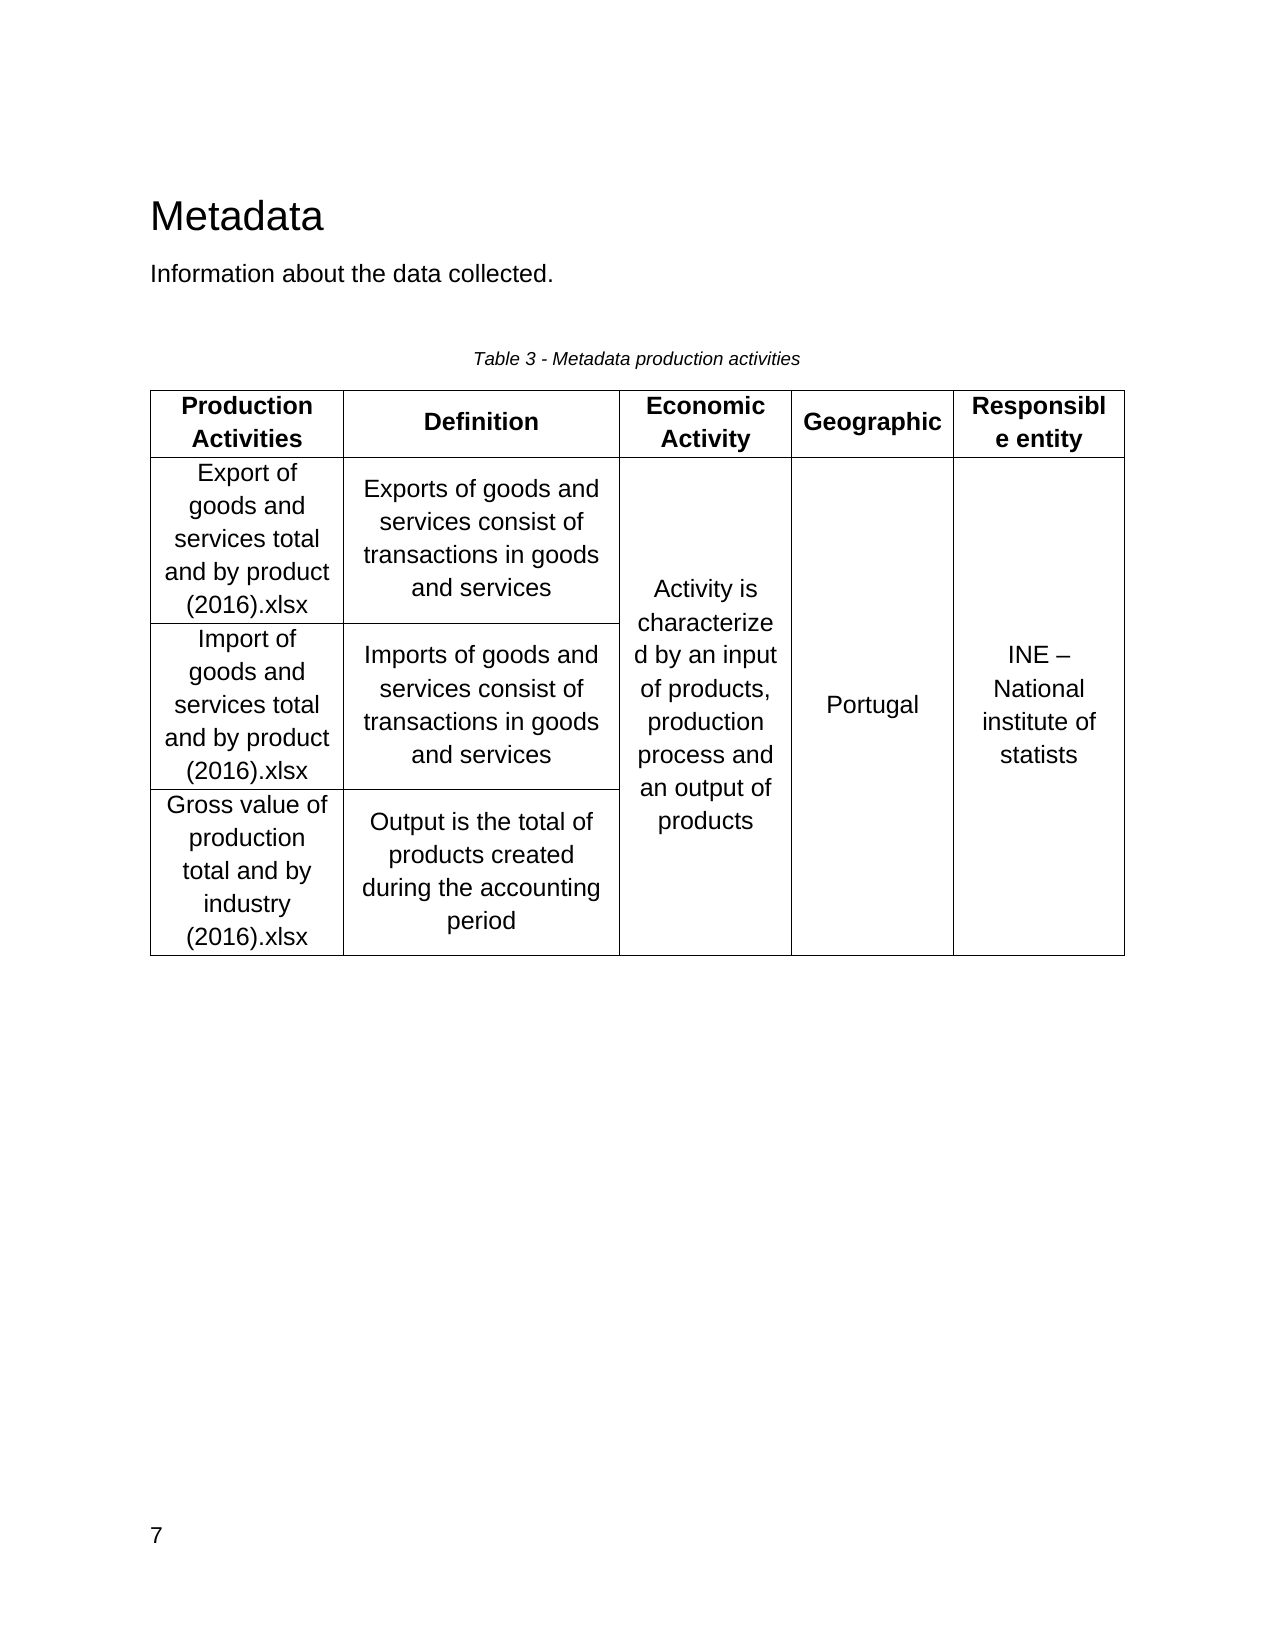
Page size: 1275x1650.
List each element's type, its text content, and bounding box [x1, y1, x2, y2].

table_cell Import of goods and services total and by product (2016).xlsx [151, 624, 343, 789]
table_cell Portugal [792, 458, 953, 955]
table_cell Exports of goods and services consist of transactions in goods and services [344, 458, 619, 623]
table_cell Export of goods and services total and by product (2016).xlsx [151, 458, 343, 623]
table_header Economic Activity [620, 391, 791, 457]
table_cell Imports of goods and services consist of transactions in goods and services [344, 624, 619, 789]
table_cell Activity is characterized by an input of products, production process and an output of products [620, 458, 791, 955]
text Information about the data collected. [150, 259, 1125, 288]
table_cell INE – National institute of statists [954, 458, 1124, 955]
text Table 3 - Metadata production activities [150, 347, 1125, 369]
table_header Production Activities [151, 391, 343, 457]
table_cell Output is the total of products created during the accounting period [344, 790, 619, 955]
subtitle Metadata [150, 192, 1125, 239]
table_cell Gross value of production total and by industry (2016).xlsx [151, 790, 343, 955]
table_header Definition [344, 391, 619, 457]
table_header Geographic [792, 391, 953, 457]
table_header Responsible entity [954, 391, 1124, 457]
